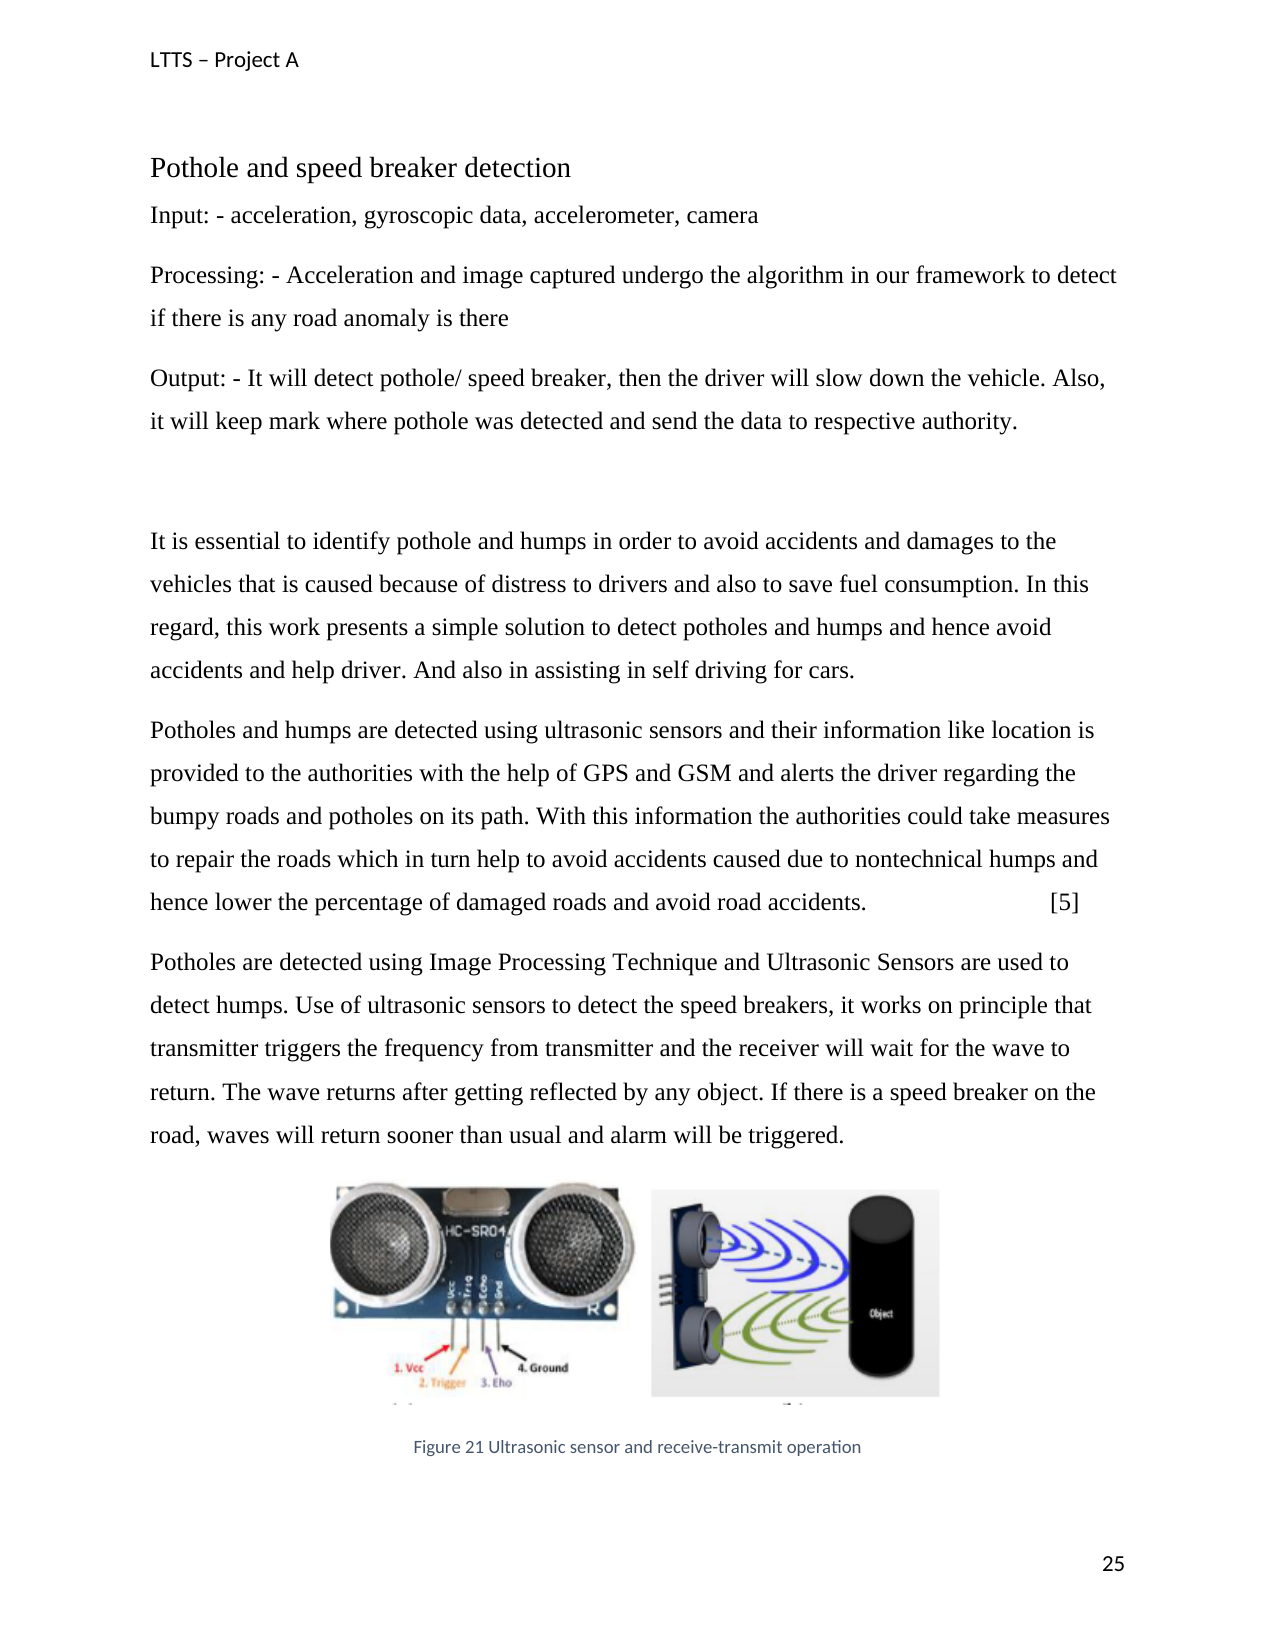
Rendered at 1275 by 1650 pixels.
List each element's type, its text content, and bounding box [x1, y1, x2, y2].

text It is essential to identify pothole and humps in order to avoid accidents and damages to the vehicles that is caused because of distress to drivers and also to save fuel consumption. In this regard, this work presents a simple solution to detect potholes and humps and hence avoid accidents and help driver. And also in assisting in self driving for cars. [150, 526, 1125, 684]
subtitle Pothole and speed breaker detection [150, 150, 1125, 183]
text Input: - acceleration, gyroscopic data, accelerometer, camera [150, 200, 1125, 229]
text Processing: - Acceleration and image captured undergo the algorithm in our framework to detect if there is any road anomaly is there [150, 260, 1125, 332]
picture [329, 1179, 946, 1405]
text Potholes and humps are detected using ultrasonic sensors and their information like location is provided to the authorities with the help of GPS and GSM and alerts the driver regarding the bumpy roads and potholes on its path. With this information the authorities could take measures to repair the roads which in turn help to avoid accidents caused due to nontechnical humps and hence lower the percentage of damaged roads and avoid road accidents. [5] [150, 715, 1125, 916]
text Potholes are detected using Image Processing Technique and Ultrasonic Sensors are used to detect humps. Use of ultrasonic sensors to detect the speed breakers, it works on principle that transmitter triggers the frequency from transmitter and the receiver will wait for the wave to return. The wave returns after getting reflected by any object. If there is a speed breaker on the road, waves will return sooner than usual and alarm will be triggered. [150, 947, 1125, 1148]
text Output: - It will detect pothole/ speed breaker, then the driver will slow down the vehicle. Also, it will keep mark where pothole was detected and send the data to respective authority. [150, 363, 1125, 435]
text Figure 21 Ultrasonic sensor and receive-transmit operation [150, 1435, 1125, 1458]
